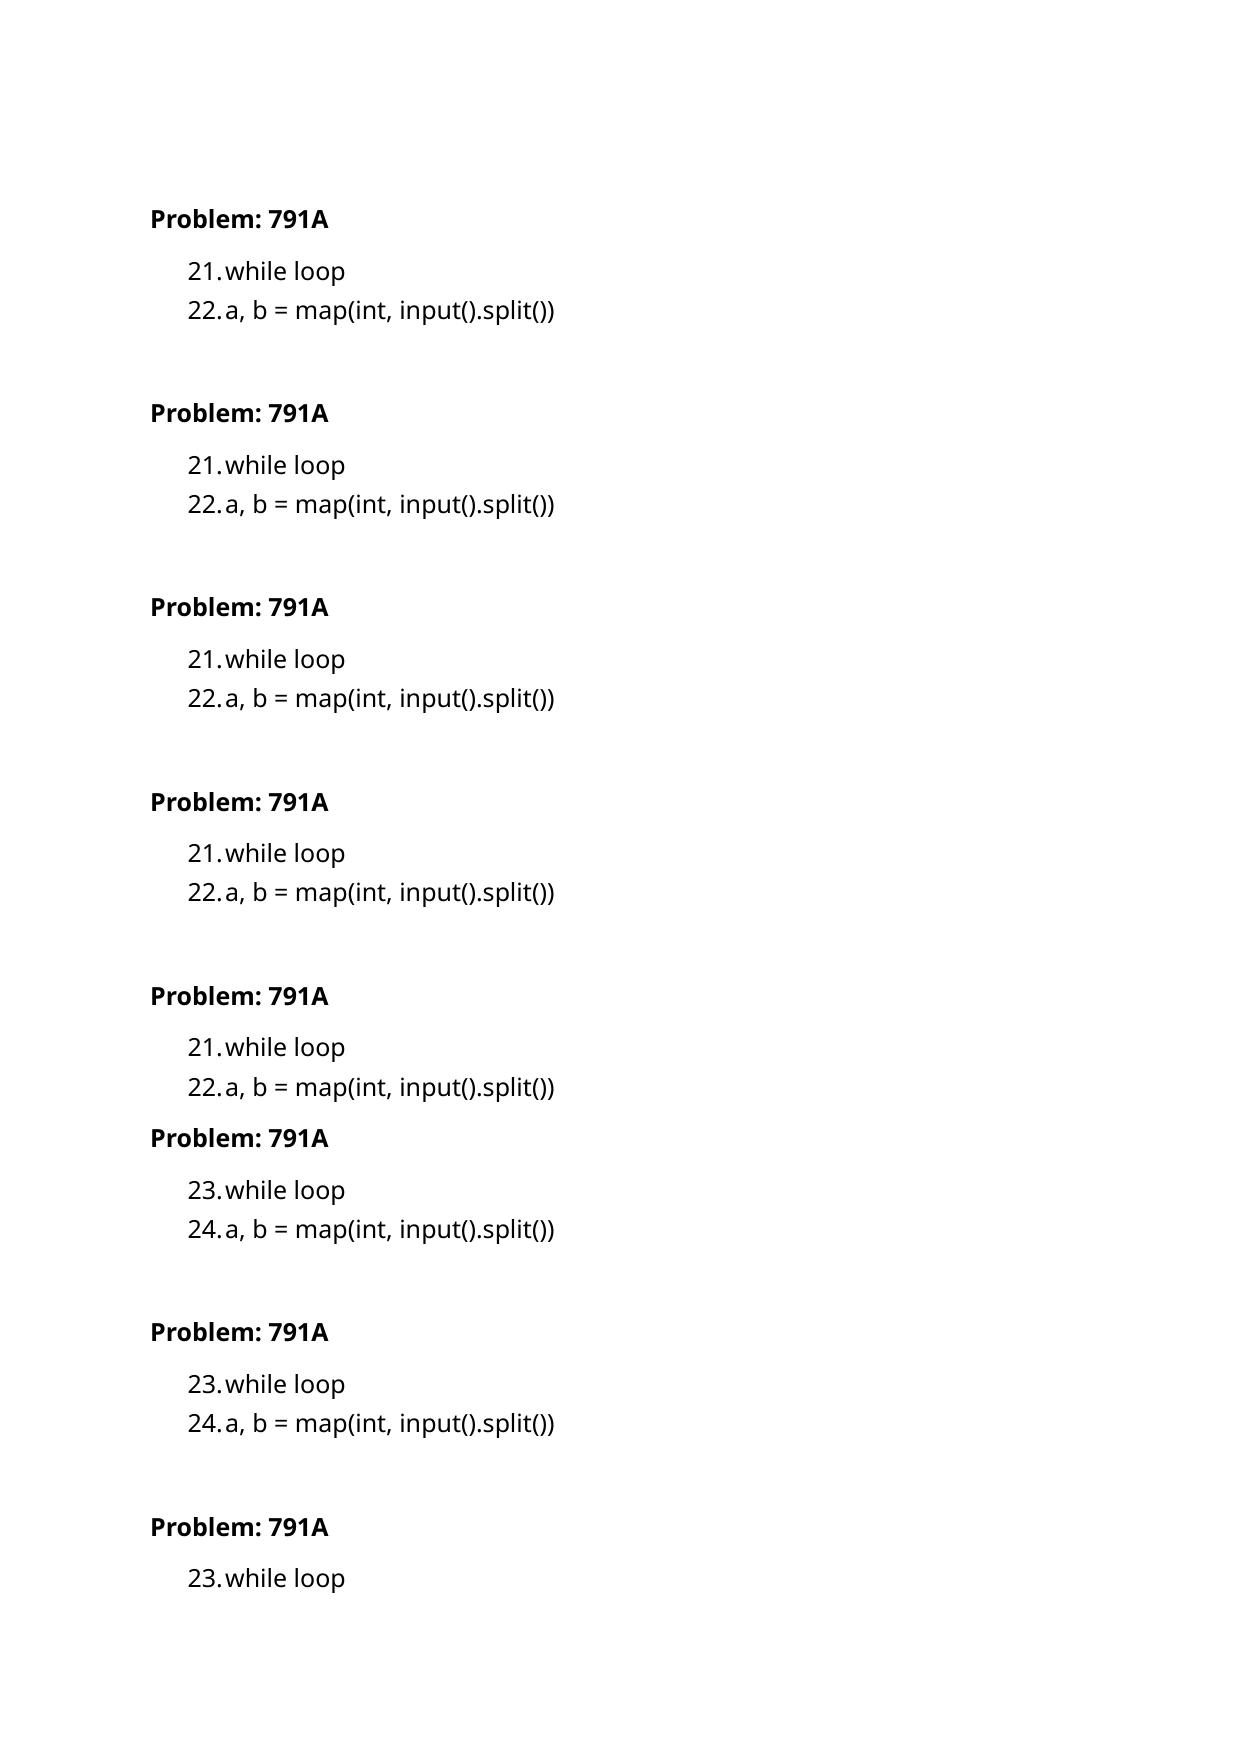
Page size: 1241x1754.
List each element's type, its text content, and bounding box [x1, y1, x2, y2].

list a, b = map(int, input().split()) [187, 1212, 1090, 1246]
list a, b = map(int, input().split()) [187, 875, 1090, 909]
list a, b = map(int, input().split()) [187, 1406, 1090, 1440]
text Problem: 791A [150, 396, 1090, 430]
list a, b = map(int, input().split()) [187, 1069, 1090, 1103]
text Problem: 791A [150, 590, 1090, 624]
text Problem: 791A [150, 978, 1090, 1012]
list while loop [187, 447, 1090, 482]
text Problem: 791A [150, 202, 1090, 236]
list a, b = map(int, input().split()) [187, 292, 1090, 327]
text Problem: 791A [150, 1315, 1090, 1349]
list a, b = map(int, input().split()) [187, 487, 1090, 521]
list while loop [187, 1367, 1090, 1401]
text Problem: 791A [150, 784, 1090, 818]
list a, b = map(int, input().split()) [187, 681, 1090, 715]
list while loop [187, 1030, 1090, 1064]
text Problem: 791A [150, 1509, 1090, 1543]
list while loop [187, 642, 1090, 676]
list while loop [187, 253, 1090, 287]
list while loop [187, 836, 1090, 870]
text Problem: 791A [150, 1121, 1090, 1155]
list while loop [187, 1172, 1090, 1207]
list while loop [187, 1561, 1090, 1595]
